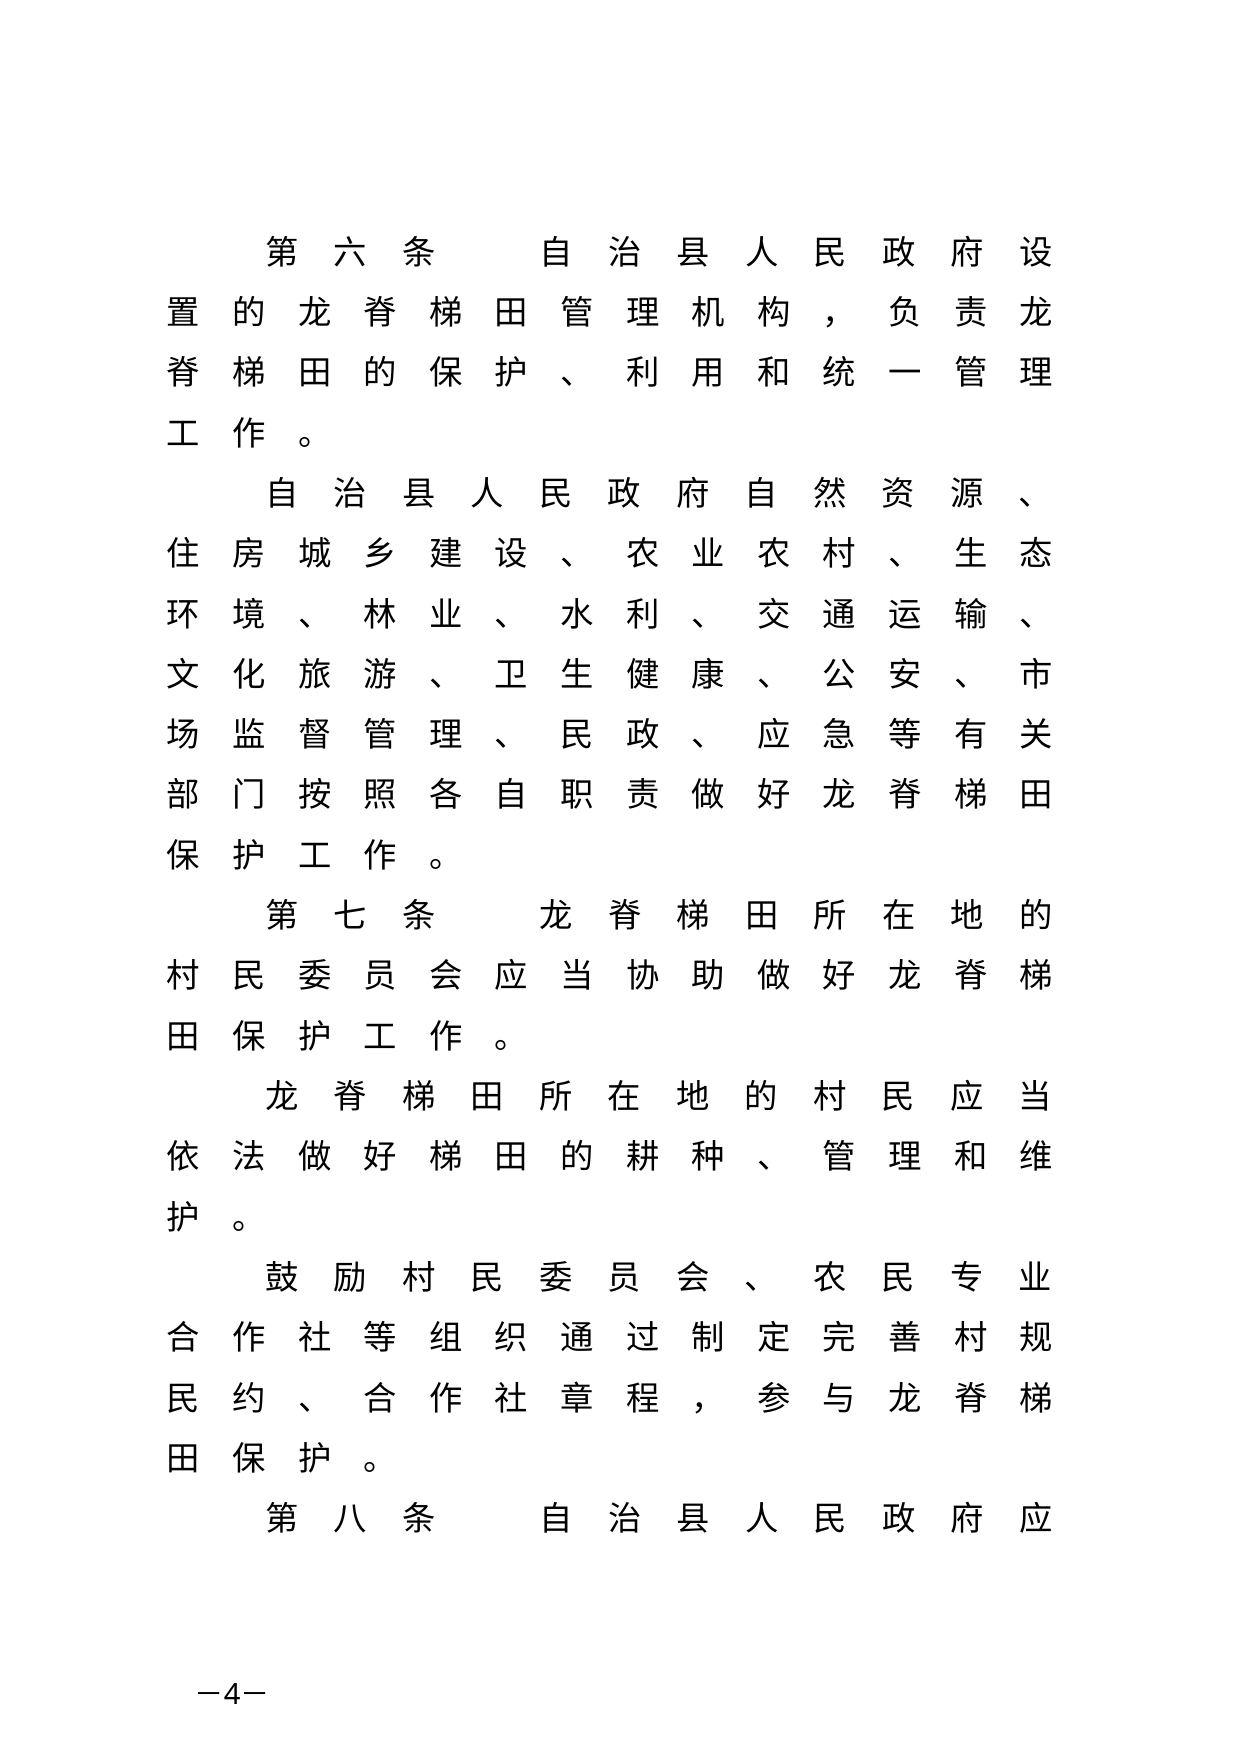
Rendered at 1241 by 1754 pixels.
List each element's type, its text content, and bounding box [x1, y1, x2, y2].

text 龙脊梯田所在地的村民应当依法做好梯田的耕种、管理和维护。 [167, 1064, 1085, 1245]
text 第七条 龙脊梯田所在地的村民委员会应当协助做好龙脊梯田保护工作。 [167, 883, 1085, 1064]
text 自治县人民政府自然资源、住房城乡建设、农业农村、生态环境、林业、水利、交通运输、文化旅游、卫生健康、公安、市场监督管理、民政、应急等有关部门按照各自职责做好龙脊梯田保护工作。 [167, 461, 1085, 883]
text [167, 1486, 1085, 1546]
text 第六条 自治县人民政府设置的龙脊梯田管理机构，负责龙脊梯田的保护、利用和统一管理工作。 [167, 219, 1085, 461]
text 鼓励村民委员会、农民专业合作社等组织通过制定完善村规民约、合作社章程，参与龙脊梯田保护。 [167, 1245, 1085, 1486]
